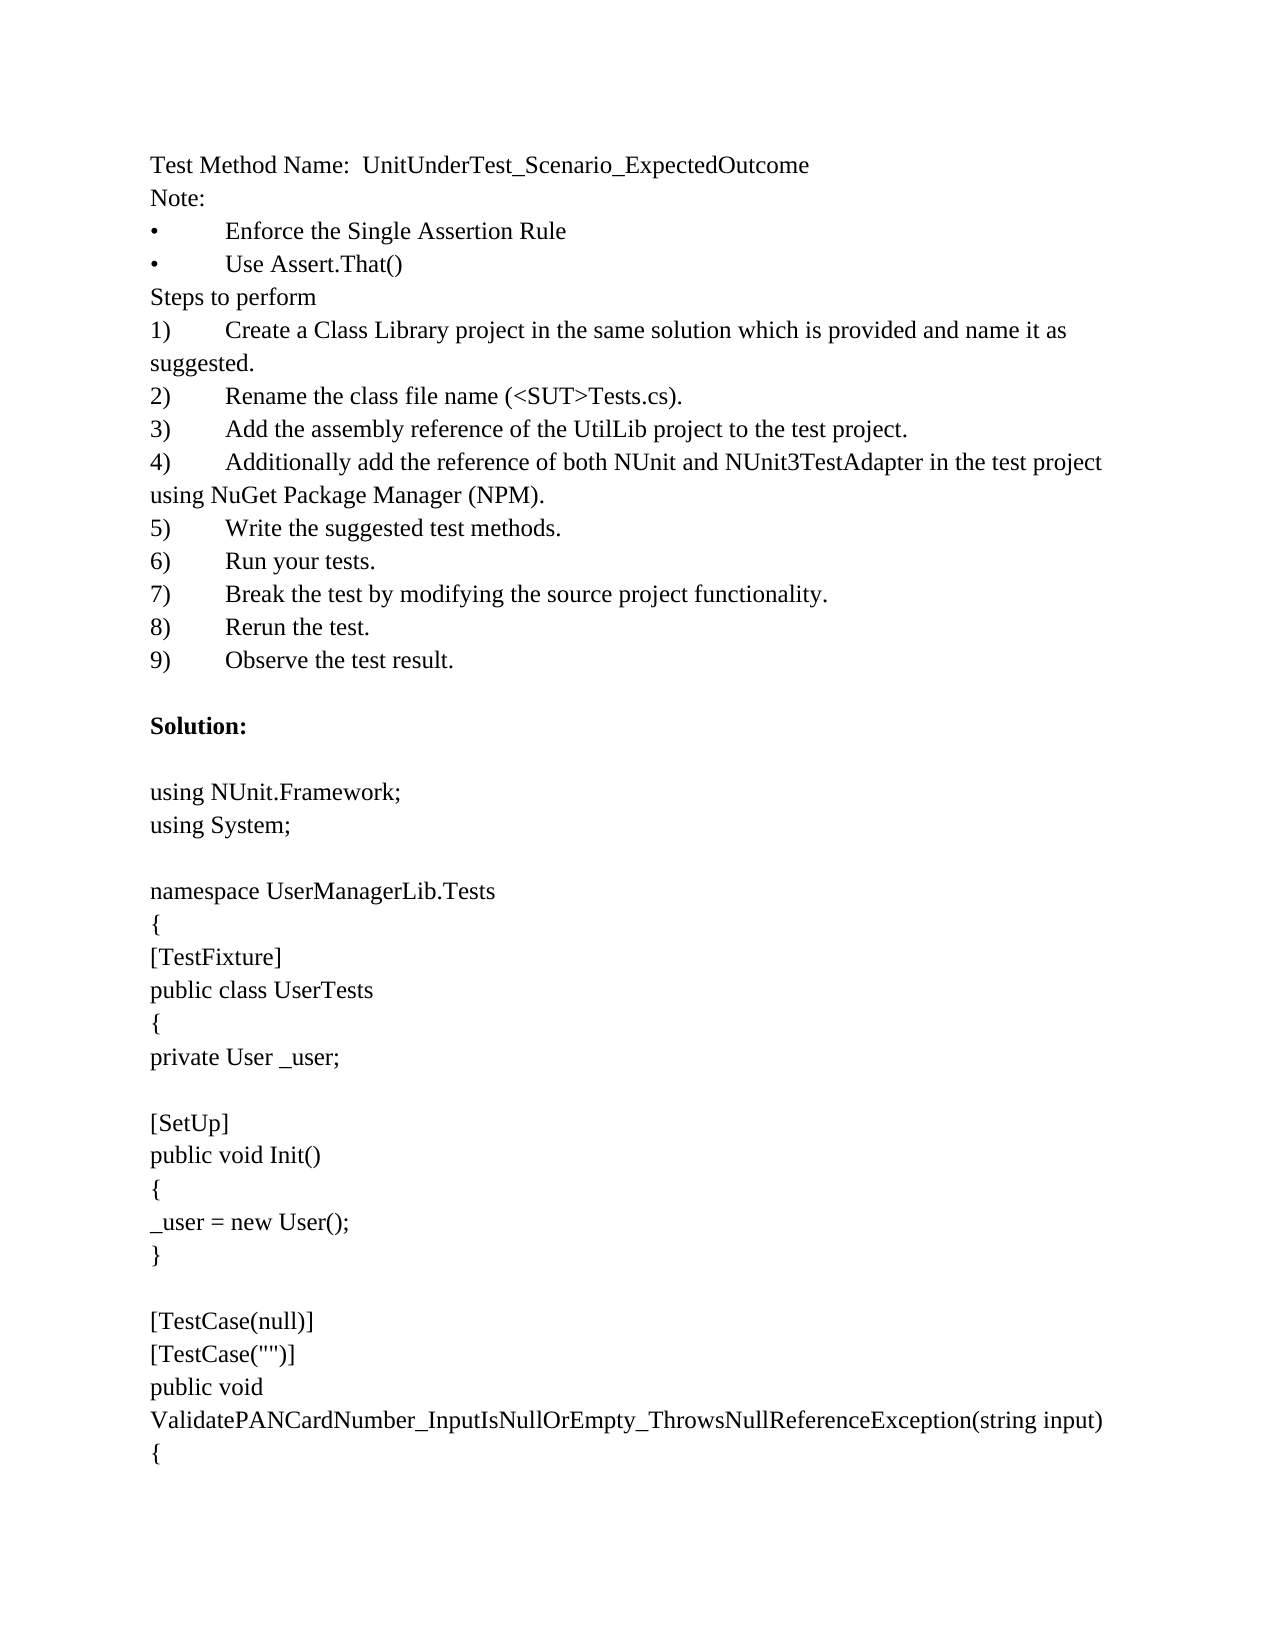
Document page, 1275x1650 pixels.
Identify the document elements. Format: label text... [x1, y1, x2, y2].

text private User _user; [150, 1042, 1125, 1070]
text Note: [150, 183, 1125, 212]
text public void Init() [150, 1141, 1125, 1169]
text [TestCase(null)] [150, 1306, 1125, 1334]
text public void ValidatePANCardNumber_InputIsNullOrEmpty_ThrowsNullReferenceException(string input) [150, 1372, 1125, 1433]
text 9) Observe the test result. [150, 645, 1125, 674]
text 8) Rerun the test. [150, 612, 1125, 641]
text • Use Assert.That() [150, 249, 1125, 278]
text { [150, 1174, 1125, 1202]
text { [150, 1008, 1125, 1037]
text { [150, 1438, 1125, 1467]
text Test Method Name: UnitUnderTest_Scenario_ExpectedOutcome [150, 150, 1125, 179]
text using System; [150, 810, 1125, 839]
text Steps to perform [150, 282, 1125, 311]
text public class UserTests [150, 976, 1125, 1004]
text 3) Add the assembly reference of the UtilLib project to the test project. [150, 414, 1125, 443]
text 7) Break the test by modifying the source project functionality. [150, 579, 1125, 608]
text [SetUp] [150, 1108, 1125, 1136]
text 6) Run your tests. [150, 546, 1125, 575]
text 1) Create a Class Library project in the same solution which is provided and name it as suggested. [150, 315, 1125, 377]
text 2) Rename the class file name (<SUT>Tests.cs). [150, 381, 1125, 410]
text Solution: [150, 711, 1125, 740]
text 5) Write the suggested test methods. [150, 513, 1125, 542]
text using NUnit.Framework; [150, 777, 1125, 806]
text _user = new User(); [150, 1207, 1125, 1235]
text 4) Additionally add the reference of both NUnit and NUnit3TestAdapter in the test project using NuGet Package Manager (NPM). [150, 447, 1125, 509]
text { [150, 909, 1125, 938]
text namespace UserManagerLib.Tests [150, 876, 1125, 905]
text [TestCase("")] [150, 1339, 1125, 1367]
text } [150, 1240, 1125, 1268]
text • Enforce the Single Assertion Rule [150, 216, 1125, 245]
text [TestFixture] [150, 942, 1125, 971]
